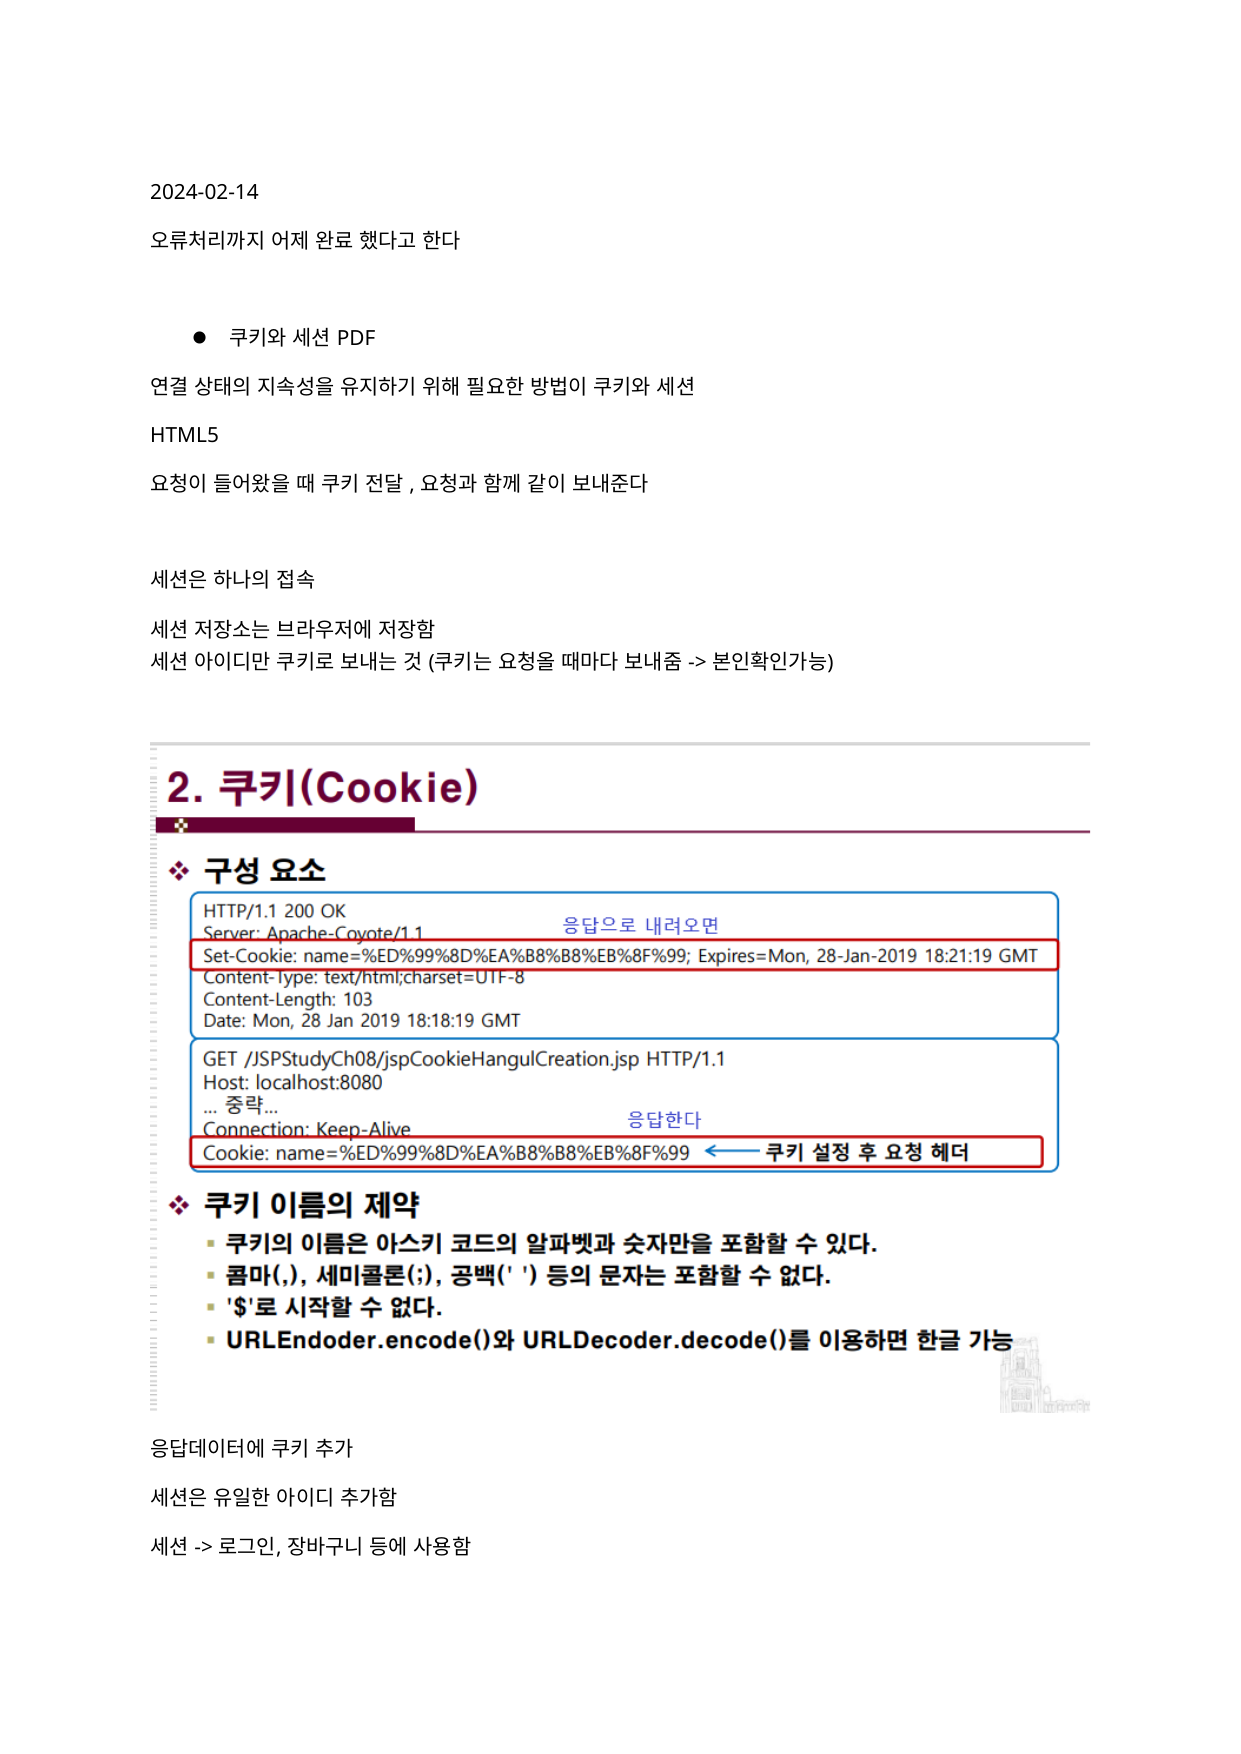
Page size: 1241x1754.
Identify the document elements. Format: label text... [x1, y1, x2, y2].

text 세션 -> 로그인, 장바구니 등에 사용함 [150, 1530, 1090, 1561]
text 요청이 들어왔을 때 쿠키 전달 , 요청과 함께 같이 보내준다 [150, 467, 1090, 497]
text 세션은 유일한 아이디 추가함 [150, 1481, 1090, 1511]
text HTML5 [150, 420, 1090, 448]
text 2024-02-14 [150, 177, 1090, 206]
text 세션 저장소는 브라우저에 저장함 세션 아이디만 쿠키로 보내는 것 (쿠키는 요청올 때마다 보내줌 -> 본인확인가능) [150, 613, 1090, 676]
list 쿠키와 세션 PDF [192, 321, 1090, 351]
picture [150, 742, 1091, 1413]
text 연결 상태의 지속성을 유지하기 위해 필요한 방법이 쿠키와 세션 [150, 370, 1090, 401]
text 오류처리까지 어제 완료 했다고 한다 [150, 224, 1090, 255]
text 응답데이터에 쿠키 추가 [150, 1432, 1090, 1462]
text 세션은 하나의 접속 [150, 564, 1090, 594]
